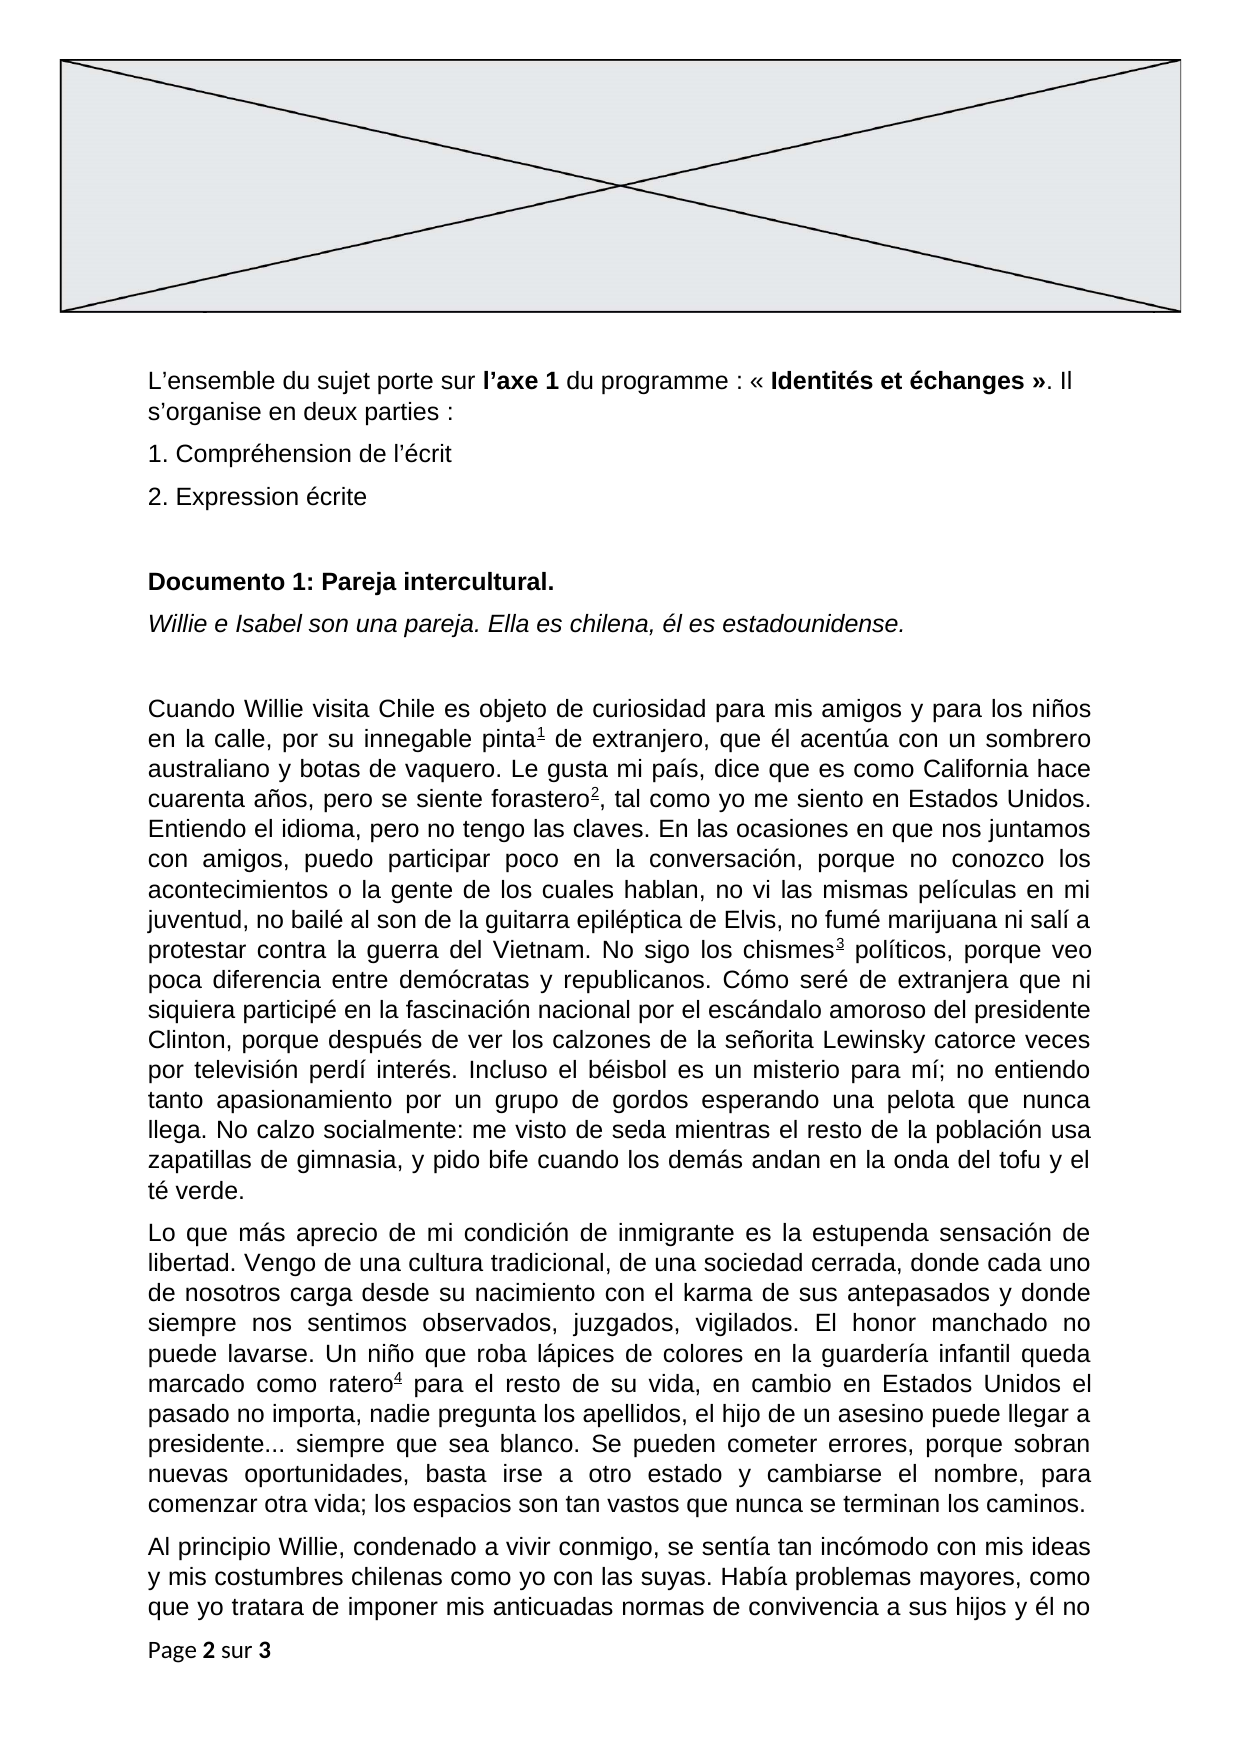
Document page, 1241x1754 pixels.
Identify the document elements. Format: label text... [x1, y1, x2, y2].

text Willie e Isabel son una pareja. Ella es chilena, él es estadounidense. [148, 609, 1092, 638]
picture [59, 59, 1182, 313]
text Lo que más aprecio de mi condición de inmigrante es la estupenda sensación de libertad. Vengo de una cultura tradicional, de una sociedad cerrada, donde cada uno de nosotros carga desde su nacimiento con el karma de sus antepasados y donde siempre nos sentimos observados, juzgados, vigilados. El honor manchado no puede lavarse. Un niño que roba lápices de colores en la guardería infantil queda marcado como ratero4 para el resto de su vida, en cambio en Estados Unidos el pasado no importa, nadie pregunta los apellidos, el hijo de un asesino puede llegar a presidente... siempre que sea blanco. Se pueden cometer errores, porque sobran nuevas oportunidades, basta irse a otro estado y cambiarse el nombre, para comenzar otra vida; los espacios son tan vastos que nunca se terminan los caminos. [148, 1218, 1092, 1518]
text 1. Compréhension de l’écrit [148, 439, 1092, 468]
text L’ensemble du sujet porte sur l’axe 1 du programme : « Identités et échanges ». Il s’organise en deux parties : [148, 366, 1092, 425]
text Documento 1: Pareja intercultural. [148, 566, 1092, 595]
text 2. Expression écrite [148, 481, 1092, 510]
text Cuando Willie visita Chile es objeto de curiosidad para mis amigos y para los niños en la calle, por su innegable pinta1 de extranjero, que él acentúa con un sombrero australiano y botas de vaquero. Le gusta mi país, dice que es como California hace cuarenta años, pero se siente forastero2, tal como yo me siento en Estados Unidos. Entiendo el idioma, pero no tengo las claves. En las ocasiones en que nos juntamos con amigos, puedo participar poco en la conversación, porque no conozco los acontecimientos o la gente de los cuales hablan, no vi las mismas películas en mi juventud, no bailé al son de la guitarra epiléptica de Elvis, no fumé marijuana ni salí a protestar contra la guerra del Vietnam. No sigo los chismes3 políticos, porque veo poca diferencia entre demócratas y republicanos. Cómo seré de extranjera que ni siquiera participé en la fascinación nacional por el escándalo amoroso del presidente Clinton, porque después de ver los calzones de la señorita Lewinsky catorce veces por televisión perdí interés. Incluso el béisbol es un misterio para mí; no entiendo tanto apasionamiento por un grupo de gordos esperando una pelota que nunca llega. No calzo socialmente: me visto de seda mientras el resto de la población usa zapatillas de gimnasia, y pido bife cuando los demás andan en la onda del tofu y el té verde. [148, 694, 1092, 1204]
